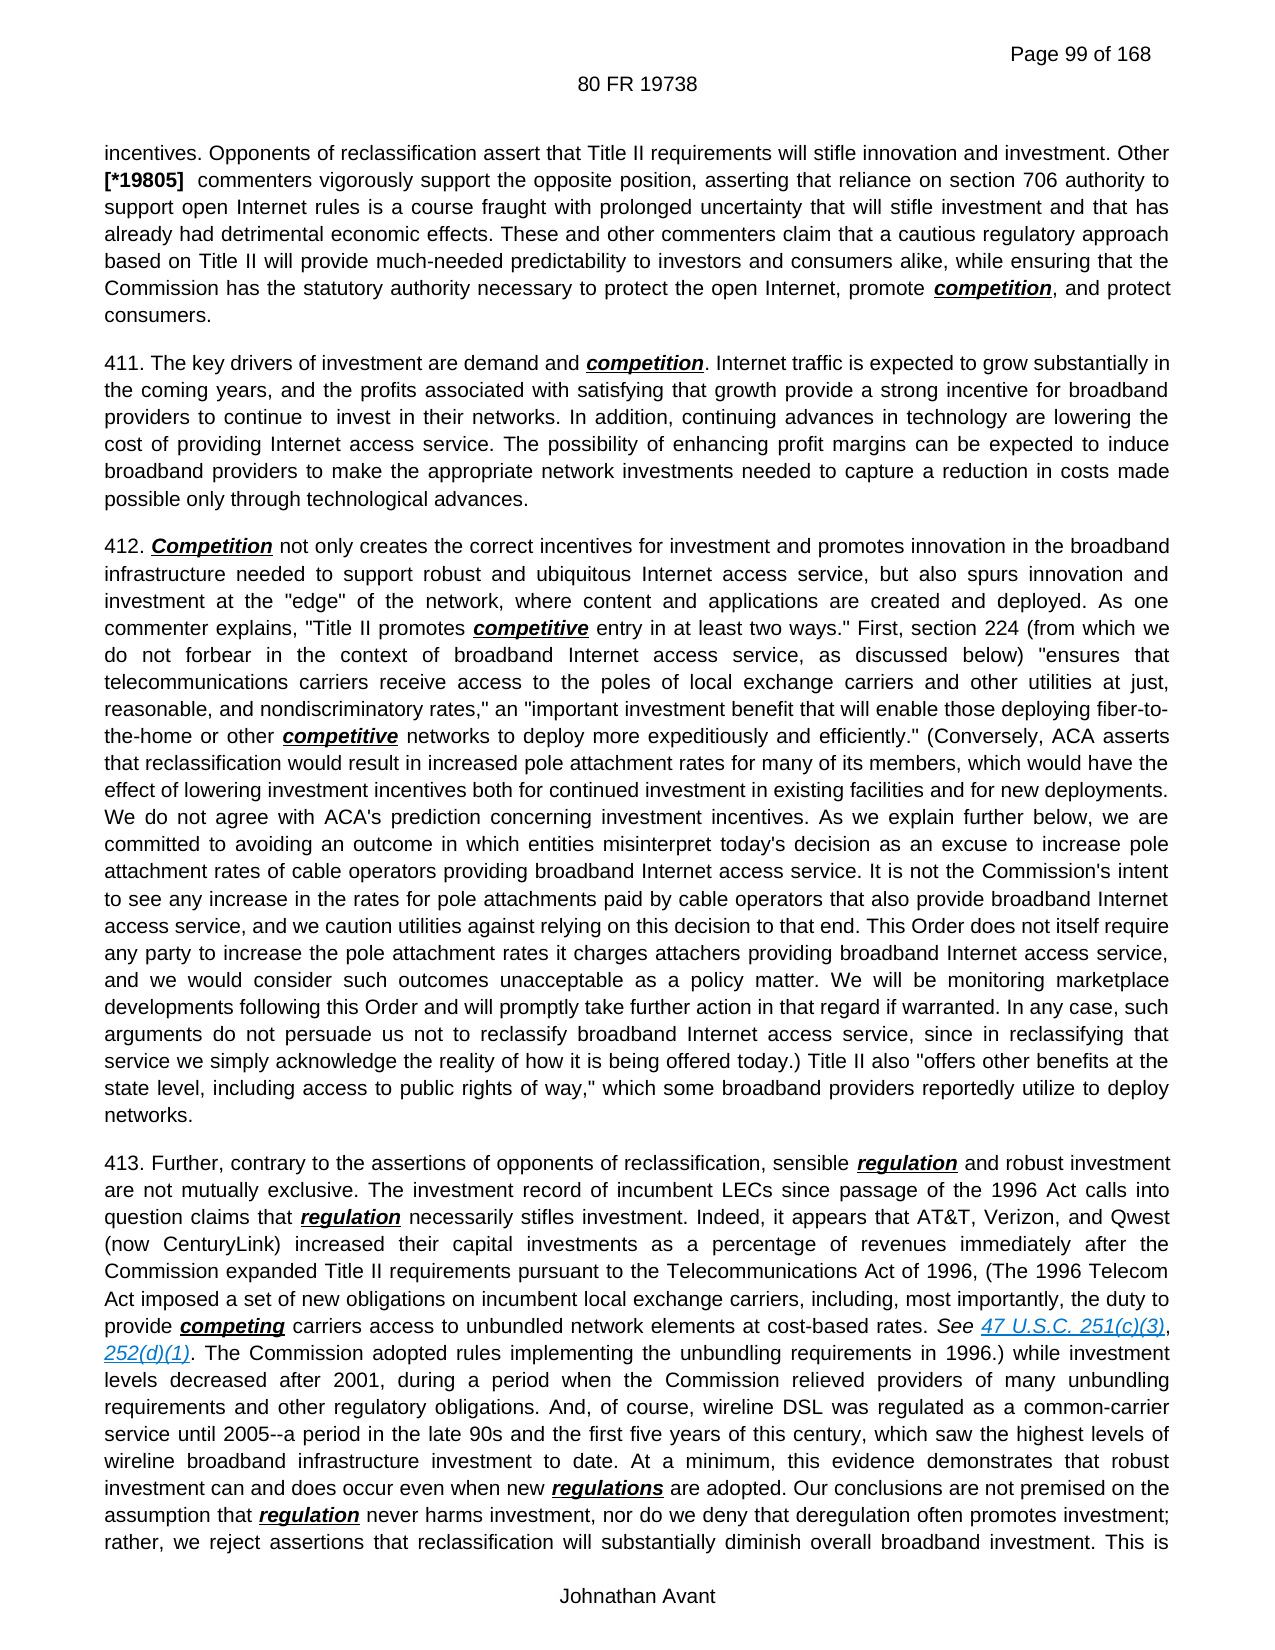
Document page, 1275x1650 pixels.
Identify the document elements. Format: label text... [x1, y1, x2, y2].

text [104, 1148, 1171, 1554]
text 412. Competition not only creates the correct incentives for investment and promotes innovation in the broadband infrastructure needed to support robust and ubiquitous Internet access service, but also spurs innovation and investment at the "edge" of the network, where content and applications are created and deployed. As one commenter explains, "Title II promotes competitive entry in at least two ways." First, section 224 (from which we do not forbear in the context of broadband Internet access service, as discussed below) "ensures that telecommunications carriers receive access to the poles of local exchange carriers and other utilities at just, reasonable, and nondiscriminatory rates," an "important investment benefit that will enable those deploying fiber-to-the-home or other competitive networks to deploy more expeditiously and efficiently." (Conversely, ACA asserts that reclassification would result in increased pole attachment rates for many of its members, which would have the effect of lowering investment incentives both for continued investment in existing facilities and for new deployments. We do not agree with ACA's prediction concerning investment incentives. As we explain further below, we are committed to avoiding an outcome in which entities misinterpret today's decision as an excuse to increase pole attachment rates of cable operators providing broadband Internet access service. It is not the Commission's intent to see any increase in the rates for pole attachments paid by cable operators that also provide broadband Internet access service, and we caution utilities against relying on this decision to that end. This Order does not itself require any party to increase the pole attachment rates it charges attachers providing broadband Internet access service, and we would consider such outcomes unacceptable as a policy matter. We will be monitoring marketplace developments following this Order and will promptly take further action in that regard if warranted. In any case, such arguments do not persuade us not to reclassify broadband Internet access service, since in reclassifying that service we simply acknowledge the reality of how it is being offered today.) Title II also "offers other benefits at the state level, including access to public rights of way," which some broadband providers reportedly utilize to deploy networks. [104, 531, 1171, 1127]
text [104, 137, 1171, 327]
text 411. The key drivers of investment are demand and competition. Internet traffic is expected to grow substantially in the coming years, and the profits associated with satisfying that growth provide a strong incentive for broadband providers to continue to invest in their networks. In addition, continuing advances in technology are lowering the cost of providing Internet access service. The possibility of enhancing profit margins can be expected to induce broadband providers to make the appropriate network investments needed to capture a reduction in costs made possible only through technological advances. [104, 348, 1171, 510]
